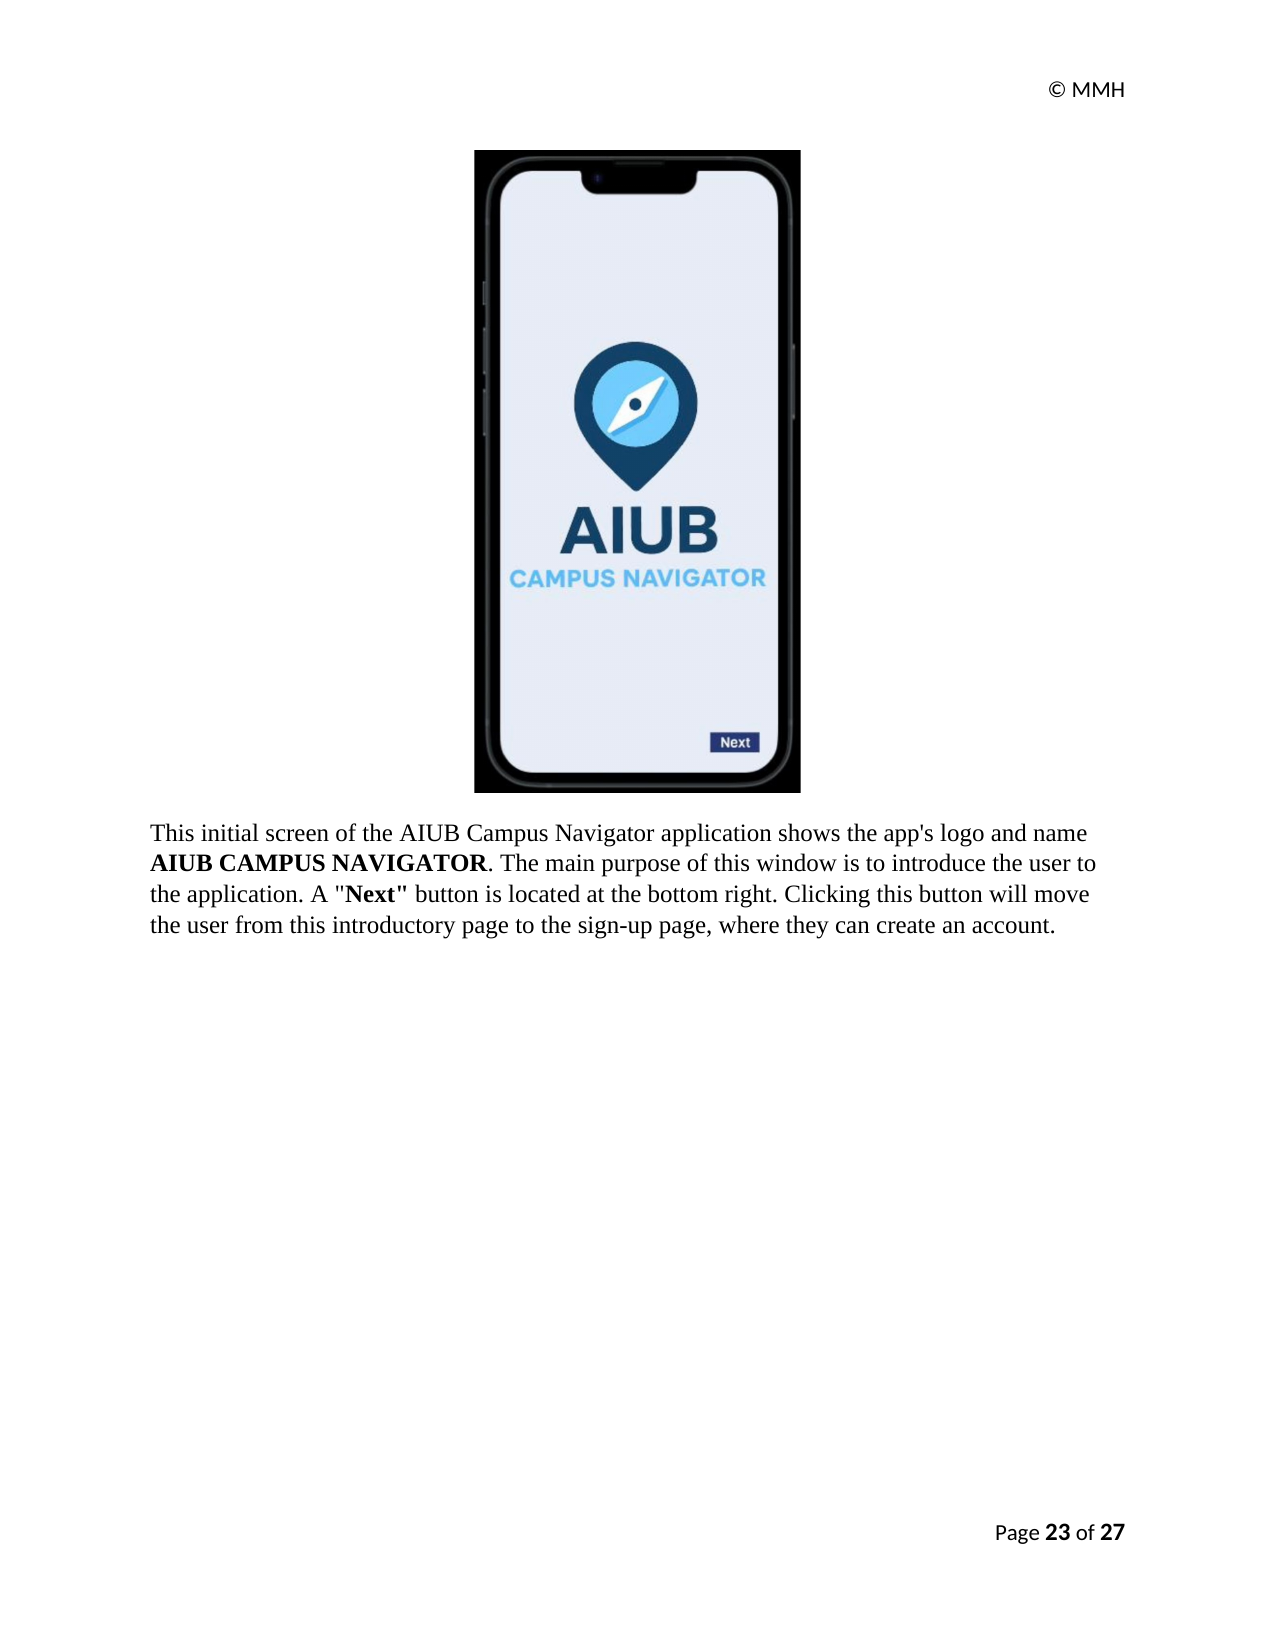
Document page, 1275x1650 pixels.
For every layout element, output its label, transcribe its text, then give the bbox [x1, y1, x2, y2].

text This initial screen of the AIUB Campus Navigator application shows the app's logo and name AIUB CAMPUS NAVIGATOR. The main purpose of this window is to introduce the user to the application. A "Next" button is located at the bottom right. Clicking this button will move the user from this introductory page to the sign-up page, where they can create an account. [150, 818, 1125, 938]
